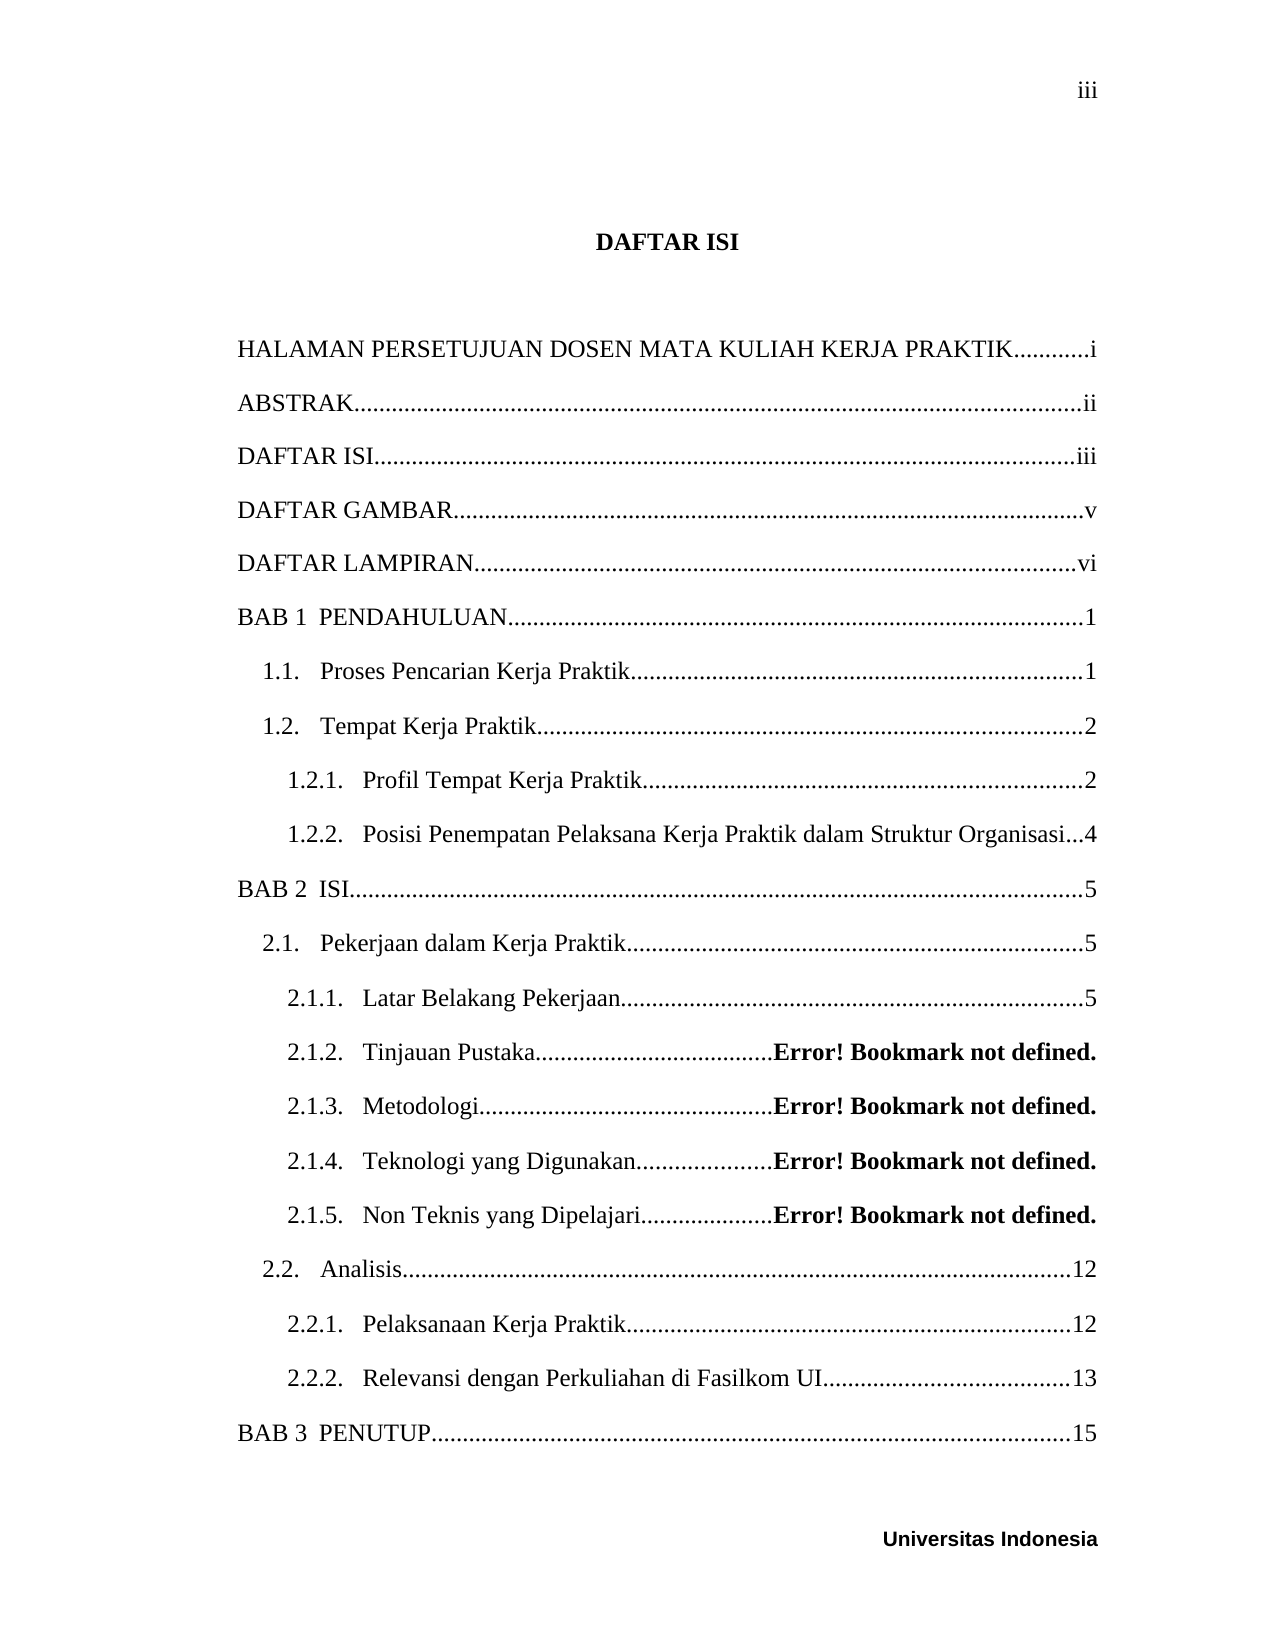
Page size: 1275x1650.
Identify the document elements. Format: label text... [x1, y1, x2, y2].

text 2.2.2. Relevansi dengan Perkuliahan di Fasilkom UI 13 [287, 1363, 1098, 1392]
subtitle DAFTAR ISI [237, 227, 1098, 256]
text 2.1.2. Tinjauan Pustaka Error! Bookmark not defined. [287, 1037, 1098, 1066]
text BAB 3 PENUTUP 15 [237, 1418, 1098, 1446]
text BAB 2 ISI 5 [237, 874, 1098, 903]
text 2.2.1. Pelaksanaan Kerja Praktik 12 [287, 1309, 1098, 1338]
text 2.1.5. Non Teknis yang Dipelajari Error! Bookmark not defined. [287, 1200, 1098, 1229]
text BAB 1 PENDAHULUAN 1 [237, 602, 1098, 631]
text 2.2. Analisis 12 [262, 1254, 1098, 1283]
text 1.2.1. Profil Tempat Kerja Praktik 2 [287, 765, 1098, 794]
text 2.1. Pekerjaan dalam Kerja Praktik 5 [262, 928, 1098, 957]
text 1.1. Proses Pencarian Kerja Praktik 1 [262, 656, 1098, 685]
text 1.2.2. Posisi Penempatan Pelaksana Kerja Praktik dalam Struktur Organisasi 4 [287, 819, 1098, 848]
text 1.2. Tempat Kerja Praktik 2 [262, 711, 1098, 739]
text 2.1.4. Teknologi yang Digunakan Error! Bookmark not defined. [287, 1146, 1098, 1174]
text DAFTAR LAMPIRAN vi [237, 548, 1098, 577]
text DAFTAR GAMBAR v [237, 495, 1098, 524]
text DAFTAR ISI iii [237, 441, 1098, 470]
text 2.1.1. Latar Belakang Pekerjaan 5 [287, 983, 1098, 1011]
text ABSTRAK ii [237, 388, 1098, 417]
text HALAMAN PERSETUJUAN DOSEN MATA KULIAH KERJA PRAKTIK i [237, 334, 1098, 363]
text 2.1.3. Metodologi Error! Bookmark not defined. [287, 1091, 1098, 1120]
